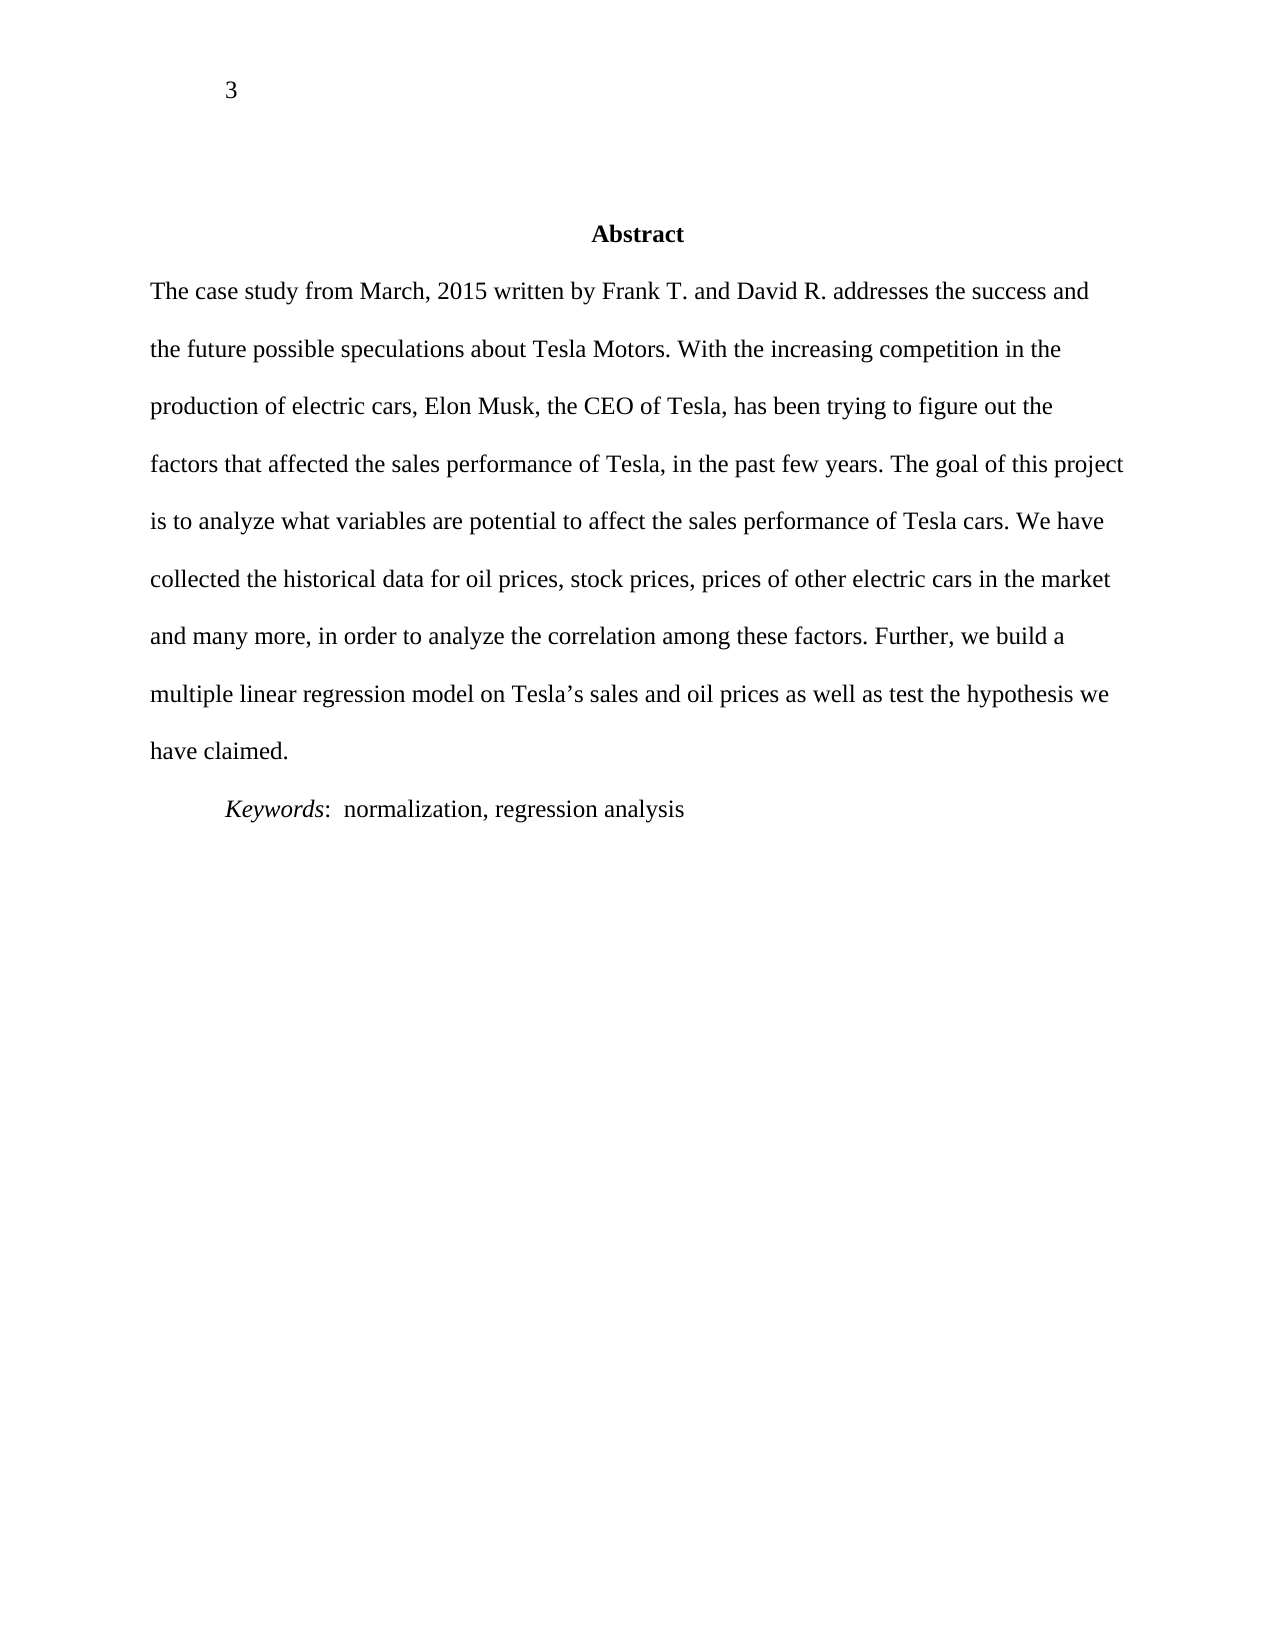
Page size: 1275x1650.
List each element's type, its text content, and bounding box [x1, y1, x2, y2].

text Keywords: normalization, regression analysis [150, 794, 1125, 822]
text The case study from March, 2015 written by Frank T. and David R. addresses the success and the future possible speculations about Tesla Motors. With the increasing competition in the production of electric cars, Elon Musk, the CEO of Tesla, has been trying to figure out the factors that affected the sales performance of Tesla, in the past few years. The goal of this project is to analyze what variables are potential to affect the sales performance of Tesla cars. We have collected the historical data for oil prices, stock prices, prices of other electric cars in the market and many more, in order to analyze the correlation among these factors. Further, we build a multiple linear regression model on Tesla’s sales and oil prices as well as test the hypothesis we have claimed. [150, 276, 1125, 765]
title Abstract [150, 219, 1125, 247]
